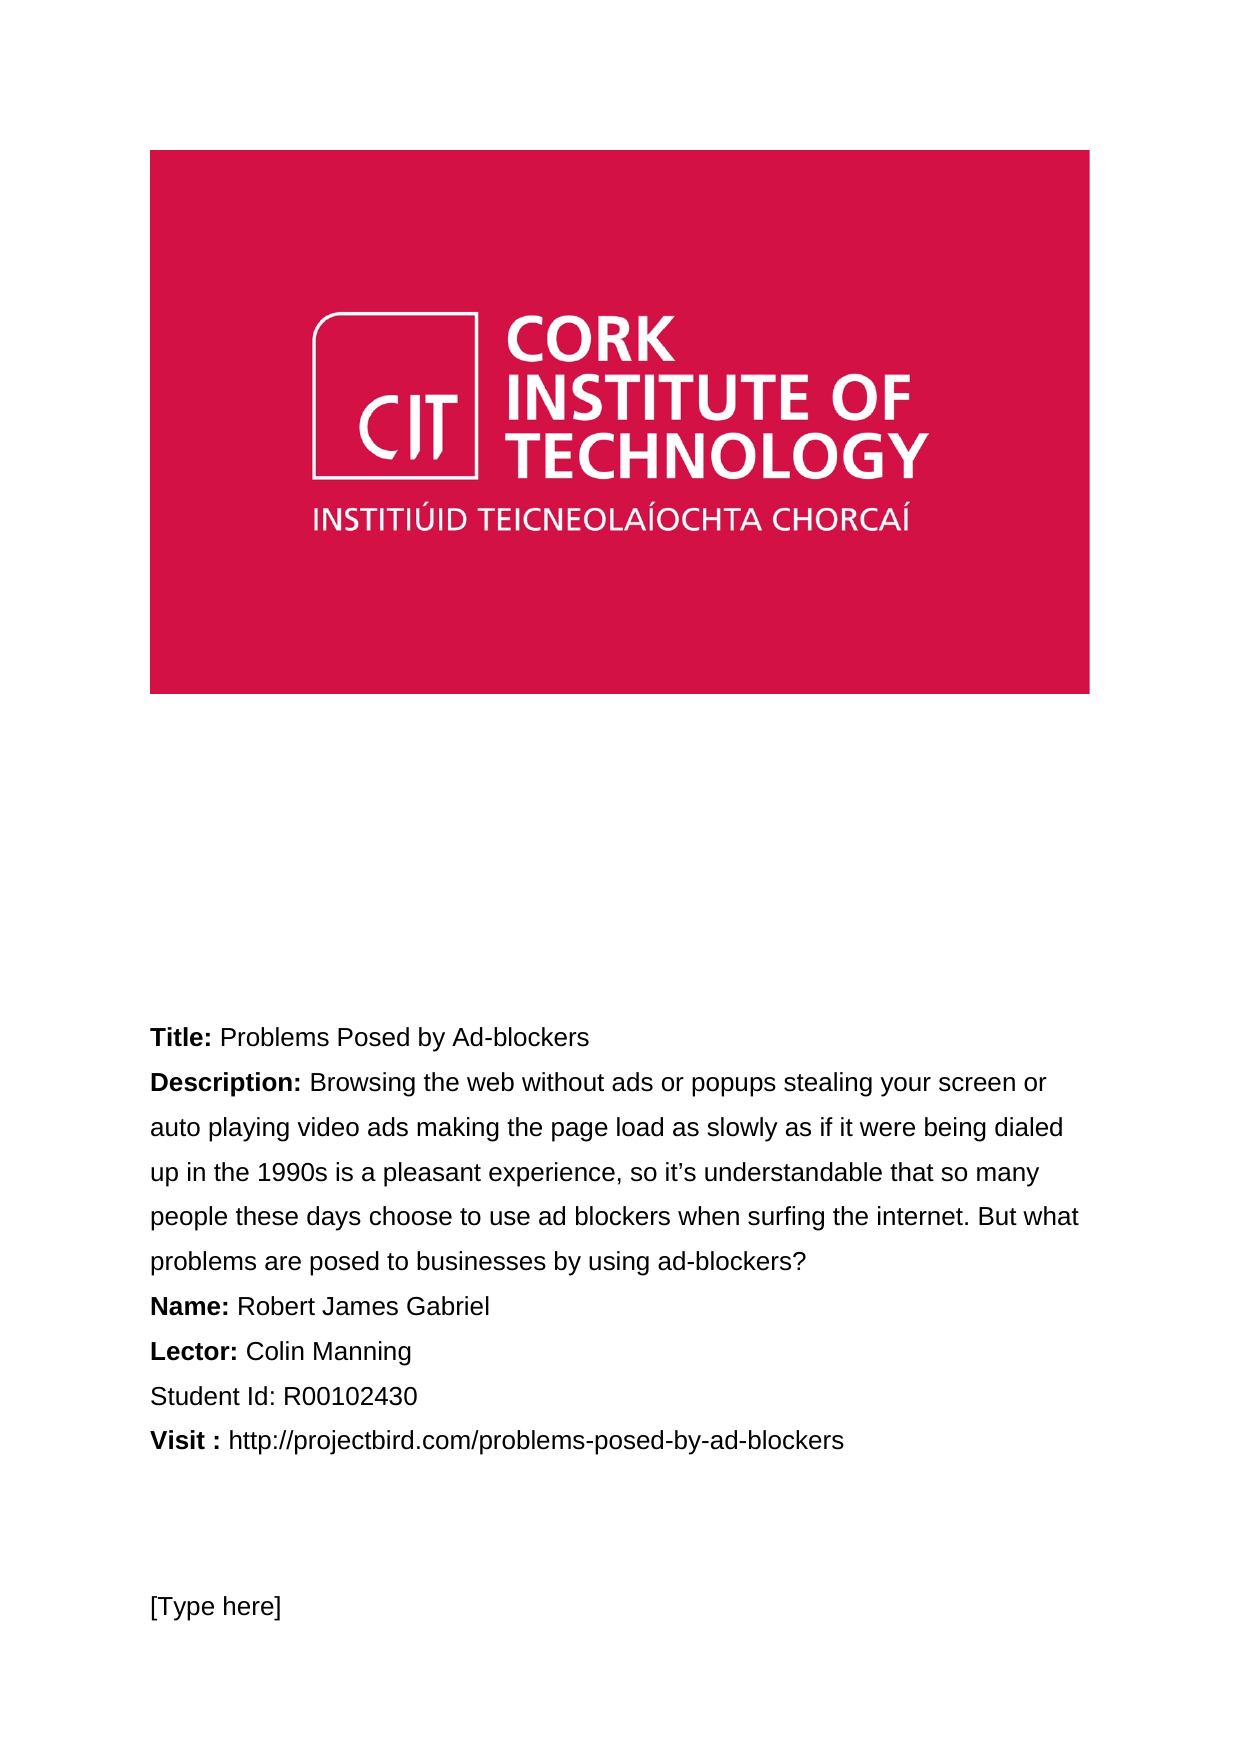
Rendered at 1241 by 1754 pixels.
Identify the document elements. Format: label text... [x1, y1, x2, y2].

picture [150, 150, 1090, 694]
text Title: Problems Posed by Ad-blockers [150, 1022, 1090, 1052]
text Description: Browsing the web without ads or popups stealing your screen or auto playing video ads making the page load as slowly as if it were being dialed up in the 1990s is a pleasant experience, so it’s understandable that so many people these days ​choose to use ad blockers when surfing the internet. But what problems are posed to businesses by using ad-blockers? [150, 1067, 1090, 1276]
text Lector: Colin Manning [150, 1336, 1090, 1366]
text Student Id: R00102430 [150, 1381, 1090, 1410]
text Visit : http://projectbird.com/problems-posed-by-ad-blockers [150, 1425, 1090, 1455]
text Name: Robert James Gabriel [150, 1291, 1090, 1321]
